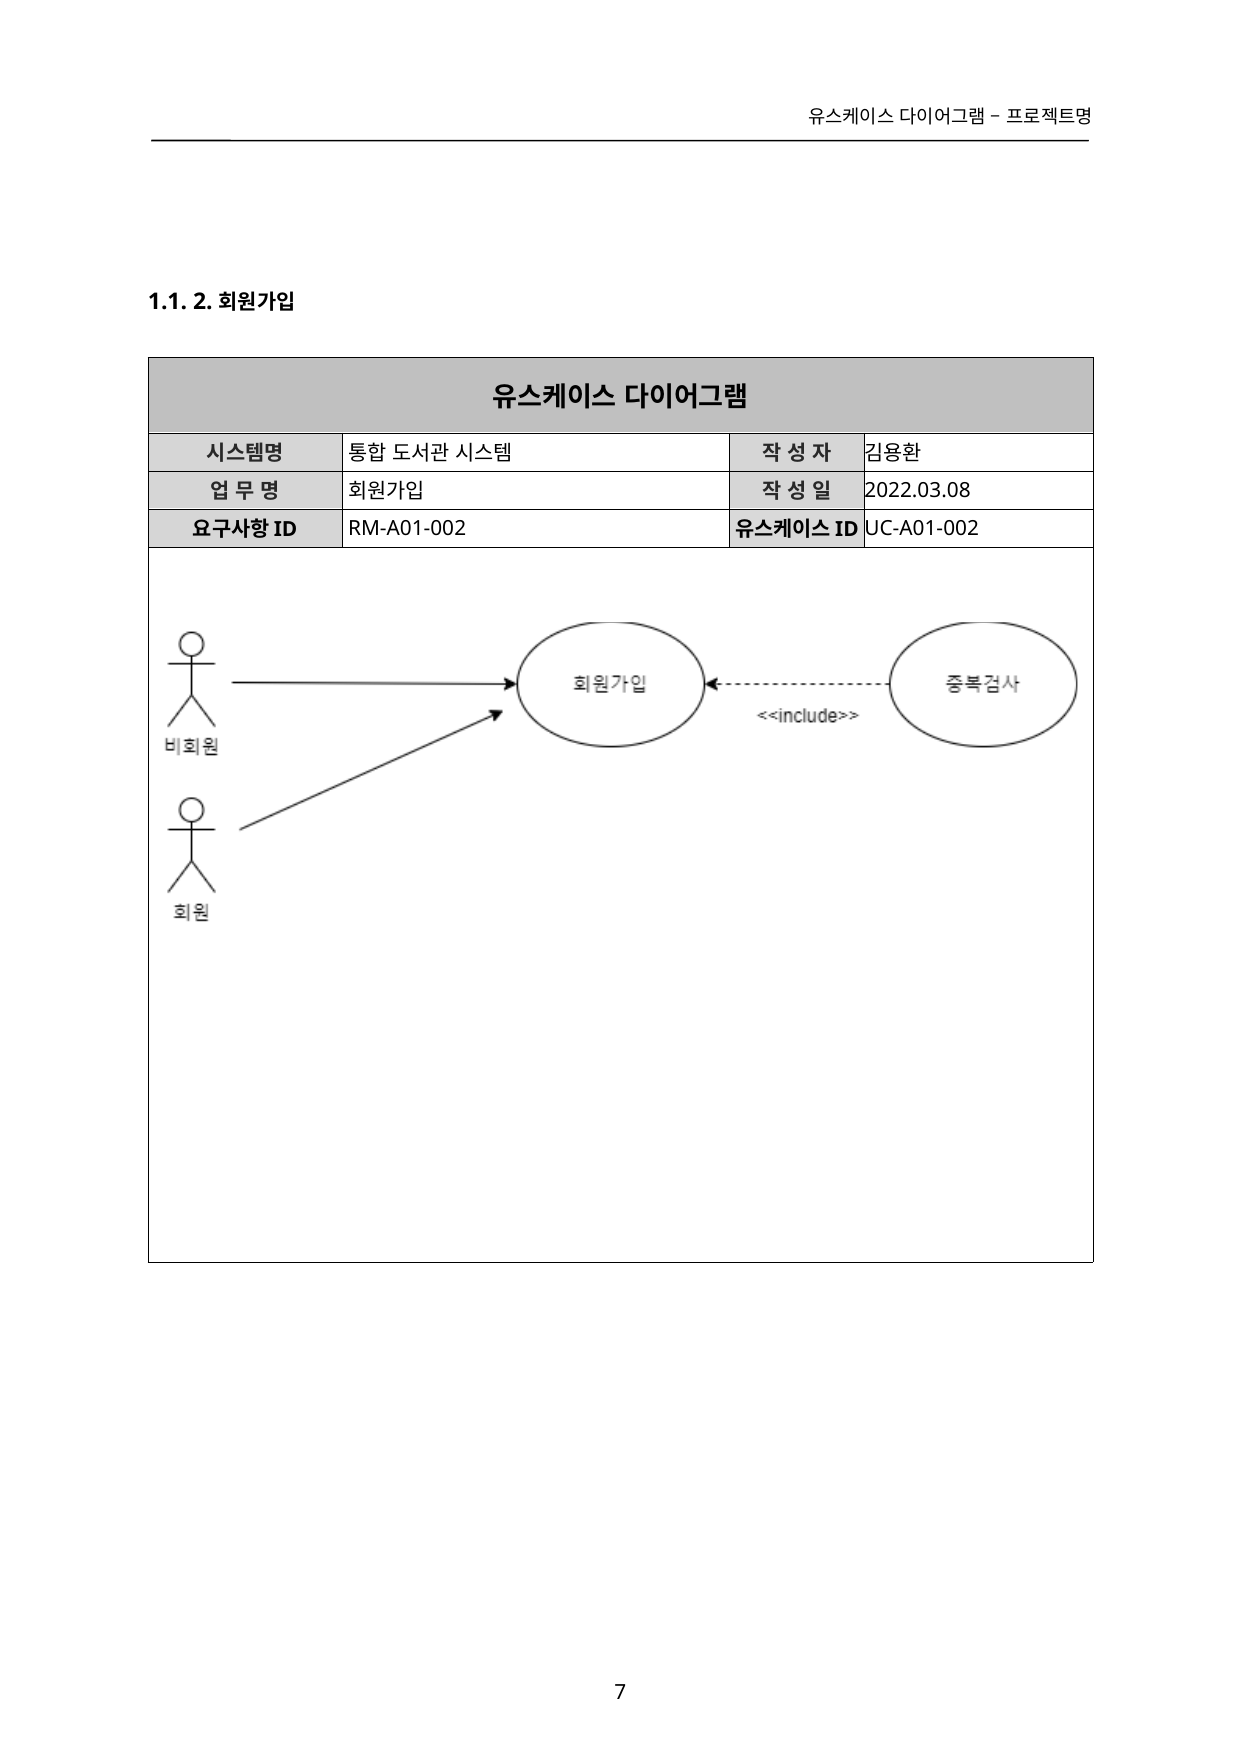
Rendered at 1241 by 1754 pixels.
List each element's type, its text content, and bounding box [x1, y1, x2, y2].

table_cell 2022.03.08 [865, 472, 1093, 508]
table_cell 작 성 자 [730, 434, 864, 471]
table_cell [149, 548, 1093, 1261]
table_cell 작 성 일 [730, 472, 864, 508]
table_header 유스케이스 다이어그램 [149, 358, 1093, 432]
table_cell UC-A01-002 [865, 510, 1093, 547]
table_cell 업 무 명 [149, 472, 342, 508]
table_cell 통합 도서관 시스템 [343, 434, 729, 471]
table_cell 유스케이스ID [730, 510, 864, 547]
title 1.1. 2. 회원가입 [148, 282, 1092, 319]
table_cell 회원가입 [343, 472, 729, 508]
table_cell 시스템명 [149, 434, 342, 471]
table_cell 요구사항ID [149, 510, 342, 547]
table_cell 김용환 [865, 434, 1093, 471]
table_cell RM-A01-002 [343, 510, 729, 547]
picture [163, 622, 1078, 926]
